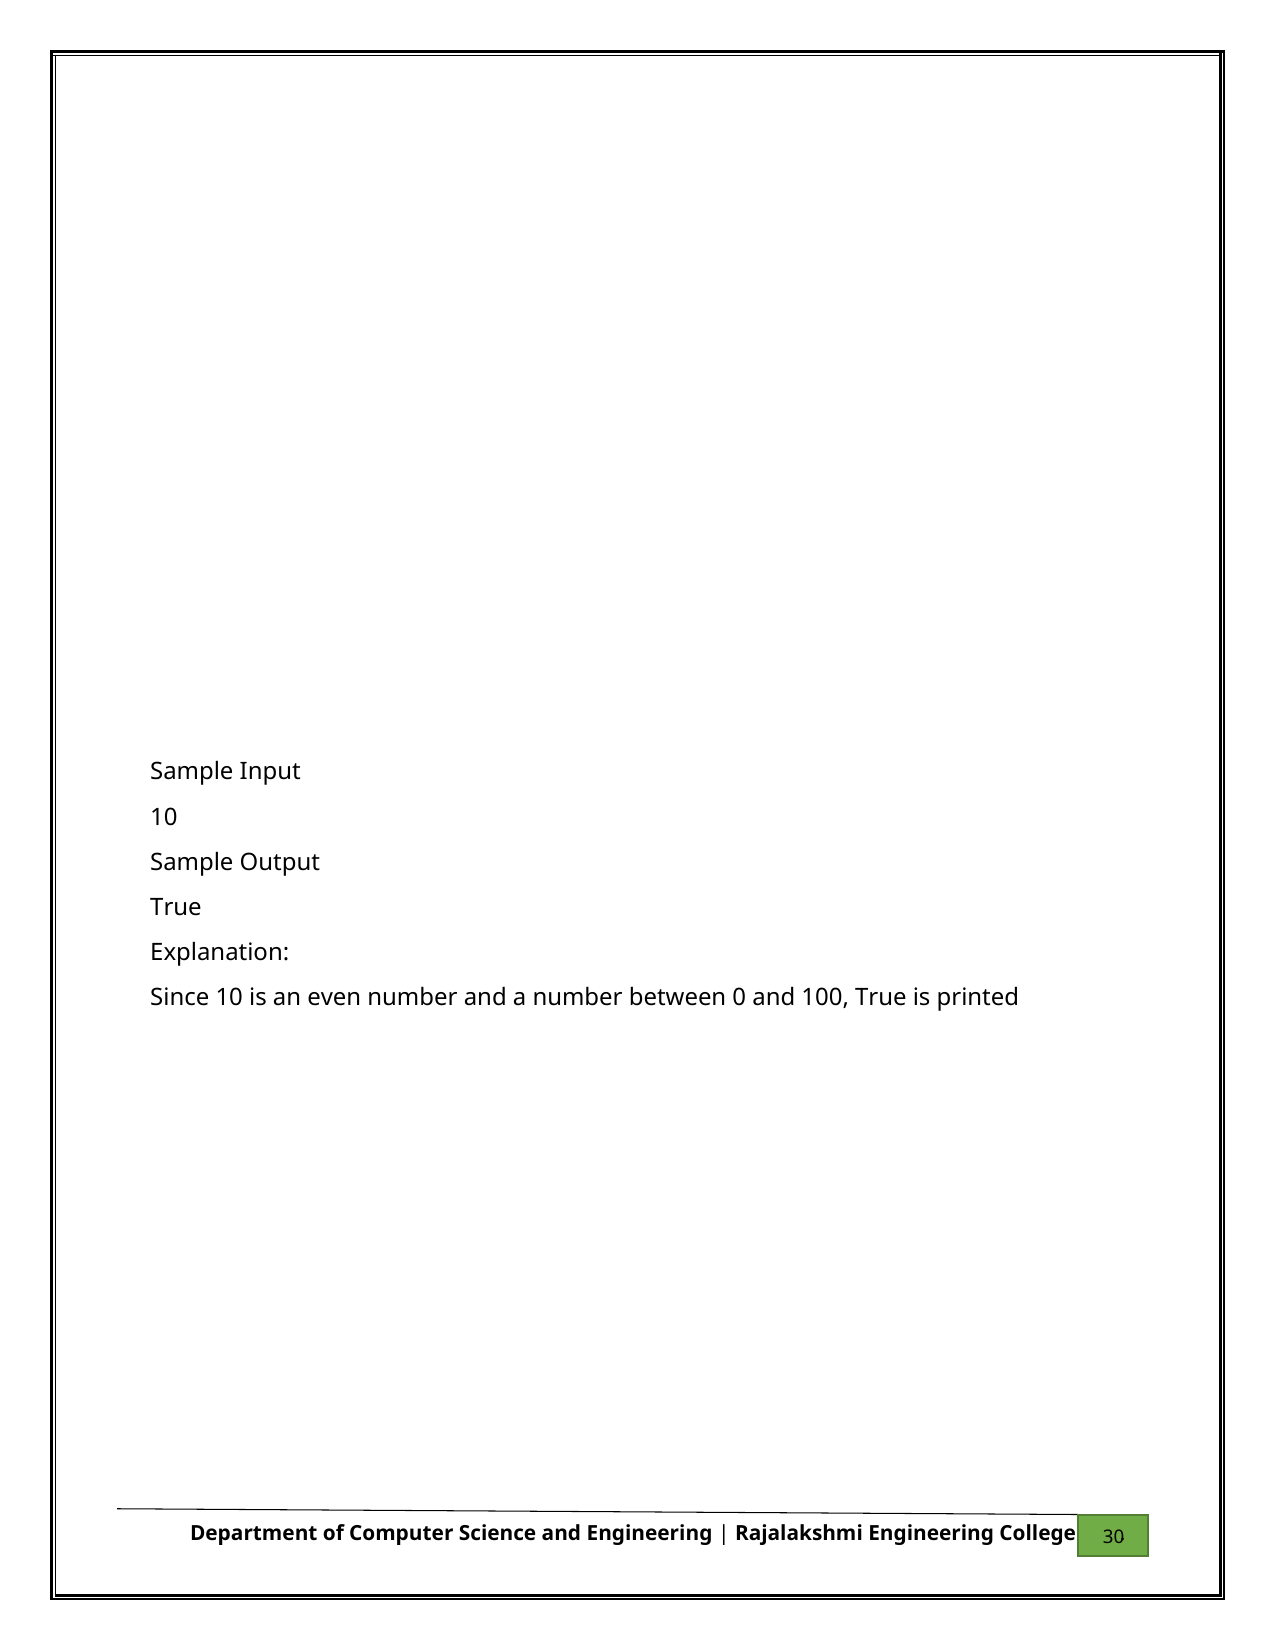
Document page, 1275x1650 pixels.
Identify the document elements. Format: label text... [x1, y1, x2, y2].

text Sample Input [150, 754, 1125, 787]
text 10 [150, 799, 1125, 832]
text True [150, 889, 1125, 922]
text Since 10 is an even number and a number between 0 and 100, True is printed [150, 980, 1125, 1012]
text Sample Output [150, 844, 1125, 877]
text Explanation: [150, 934, 1125, 967]
